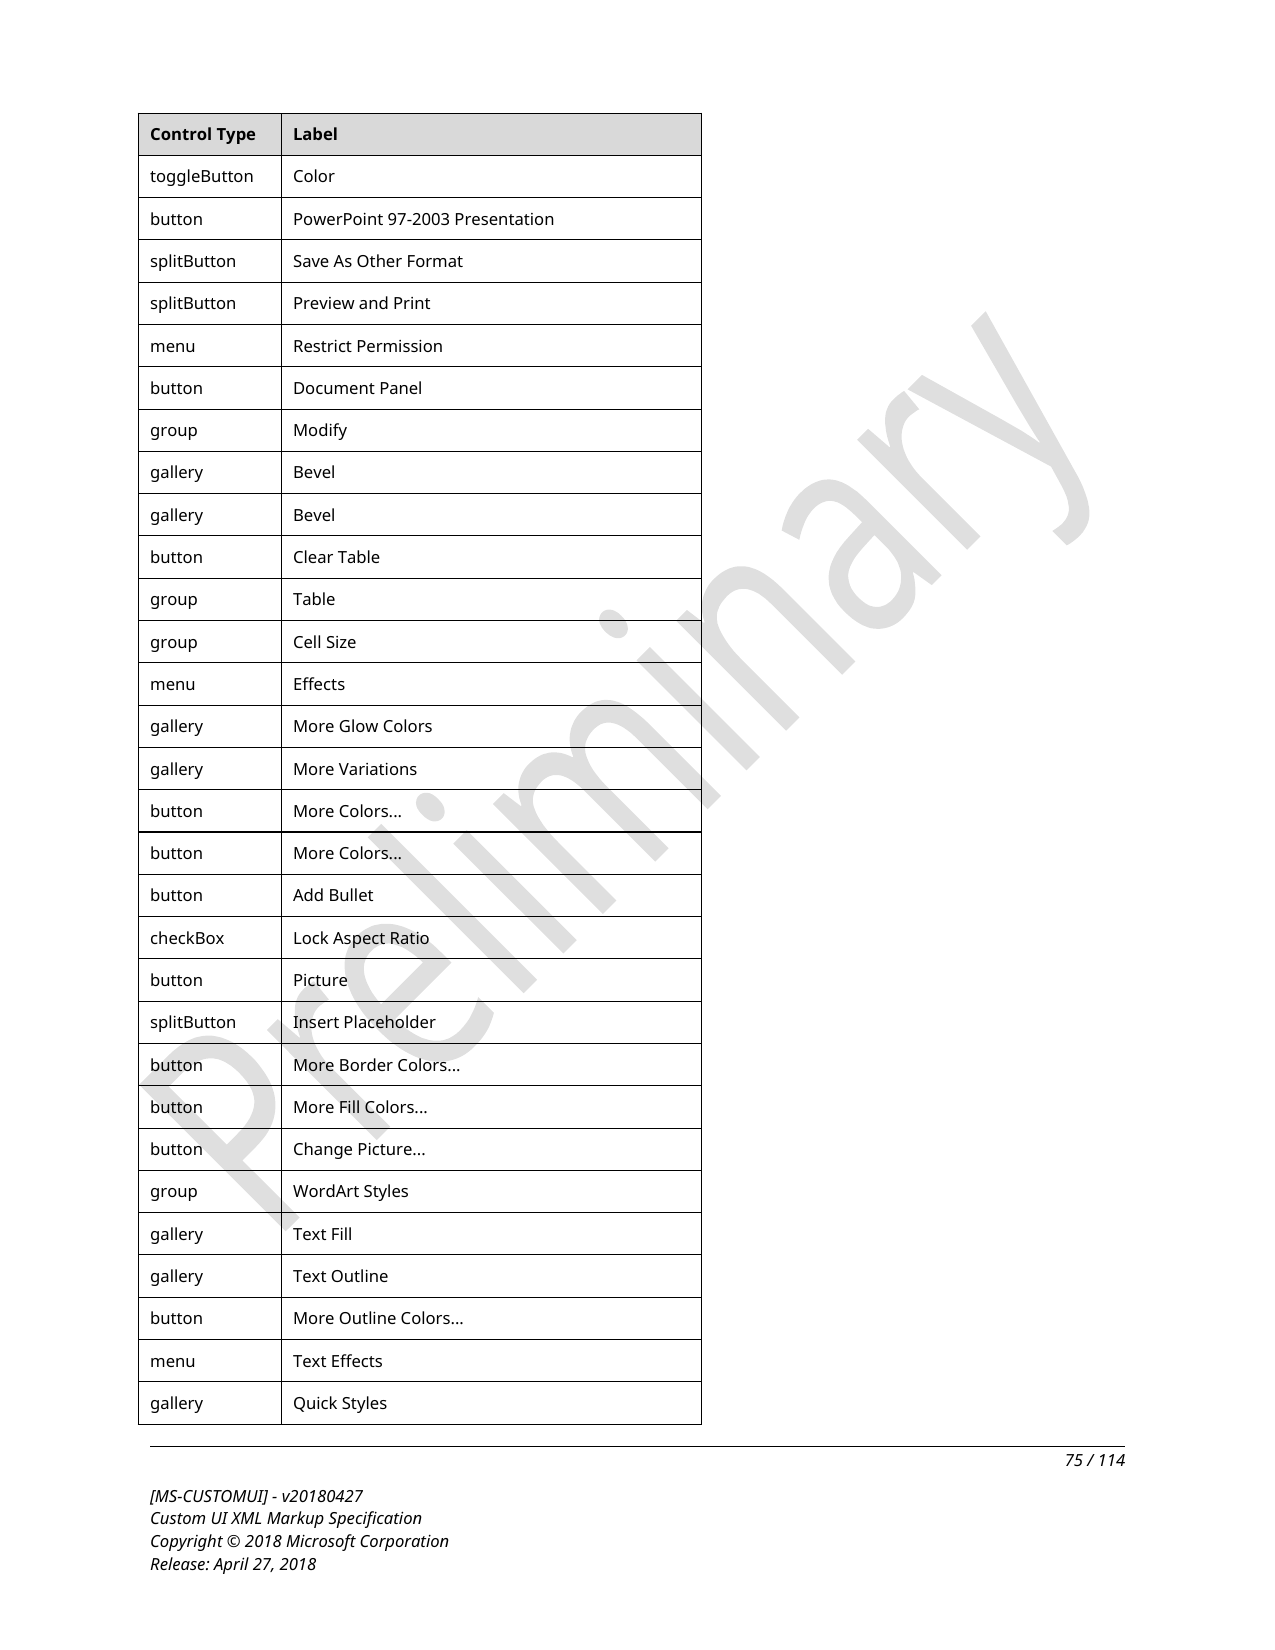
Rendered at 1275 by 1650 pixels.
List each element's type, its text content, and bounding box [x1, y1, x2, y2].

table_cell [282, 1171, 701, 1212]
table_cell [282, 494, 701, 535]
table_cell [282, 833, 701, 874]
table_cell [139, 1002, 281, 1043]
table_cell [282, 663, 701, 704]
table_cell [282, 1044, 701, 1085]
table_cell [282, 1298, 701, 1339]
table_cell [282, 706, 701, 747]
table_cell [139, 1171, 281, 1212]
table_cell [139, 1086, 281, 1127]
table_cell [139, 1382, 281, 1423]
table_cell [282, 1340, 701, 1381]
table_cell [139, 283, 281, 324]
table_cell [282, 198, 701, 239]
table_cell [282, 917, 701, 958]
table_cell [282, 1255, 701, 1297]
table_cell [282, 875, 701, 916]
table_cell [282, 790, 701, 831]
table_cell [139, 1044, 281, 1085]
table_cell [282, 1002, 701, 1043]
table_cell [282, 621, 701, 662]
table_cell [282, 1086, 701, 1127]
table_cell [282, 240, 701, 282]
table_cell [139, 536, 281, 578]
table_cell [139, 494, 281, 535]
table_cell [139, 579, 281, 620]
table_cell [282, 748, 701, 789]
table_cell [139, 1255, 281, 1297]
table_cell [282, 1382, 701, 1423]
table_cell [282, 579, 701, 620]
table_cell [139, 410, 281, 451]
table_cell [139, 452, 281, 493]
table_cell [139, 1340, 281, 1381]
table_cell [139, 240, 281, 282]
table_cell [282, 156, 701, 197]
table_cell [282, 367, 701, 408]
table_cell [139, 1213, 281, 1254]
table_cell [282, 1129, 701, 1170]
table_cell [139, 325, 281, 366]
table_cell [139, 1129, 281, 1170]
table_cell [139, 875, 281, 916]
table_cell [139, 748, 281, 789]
table_header Label [282, 114, 701, 155]
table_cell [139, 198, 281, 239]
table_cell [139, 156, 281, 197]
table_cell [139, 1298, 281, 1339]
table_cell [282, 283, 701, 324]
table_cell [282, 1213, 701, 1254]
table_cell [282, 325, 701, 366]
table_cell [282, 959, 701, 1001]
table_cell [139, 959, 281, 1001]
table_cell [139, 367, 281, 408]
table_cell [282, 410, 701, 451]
table_header Control Type [139, 114, 281, 155]
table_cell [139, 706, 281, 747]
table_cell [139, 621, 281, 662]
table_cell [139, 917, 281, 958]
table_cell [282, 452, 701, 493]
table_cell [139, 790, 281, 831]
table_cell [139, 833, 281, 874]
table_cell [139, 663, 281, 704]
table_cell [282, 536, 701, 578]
